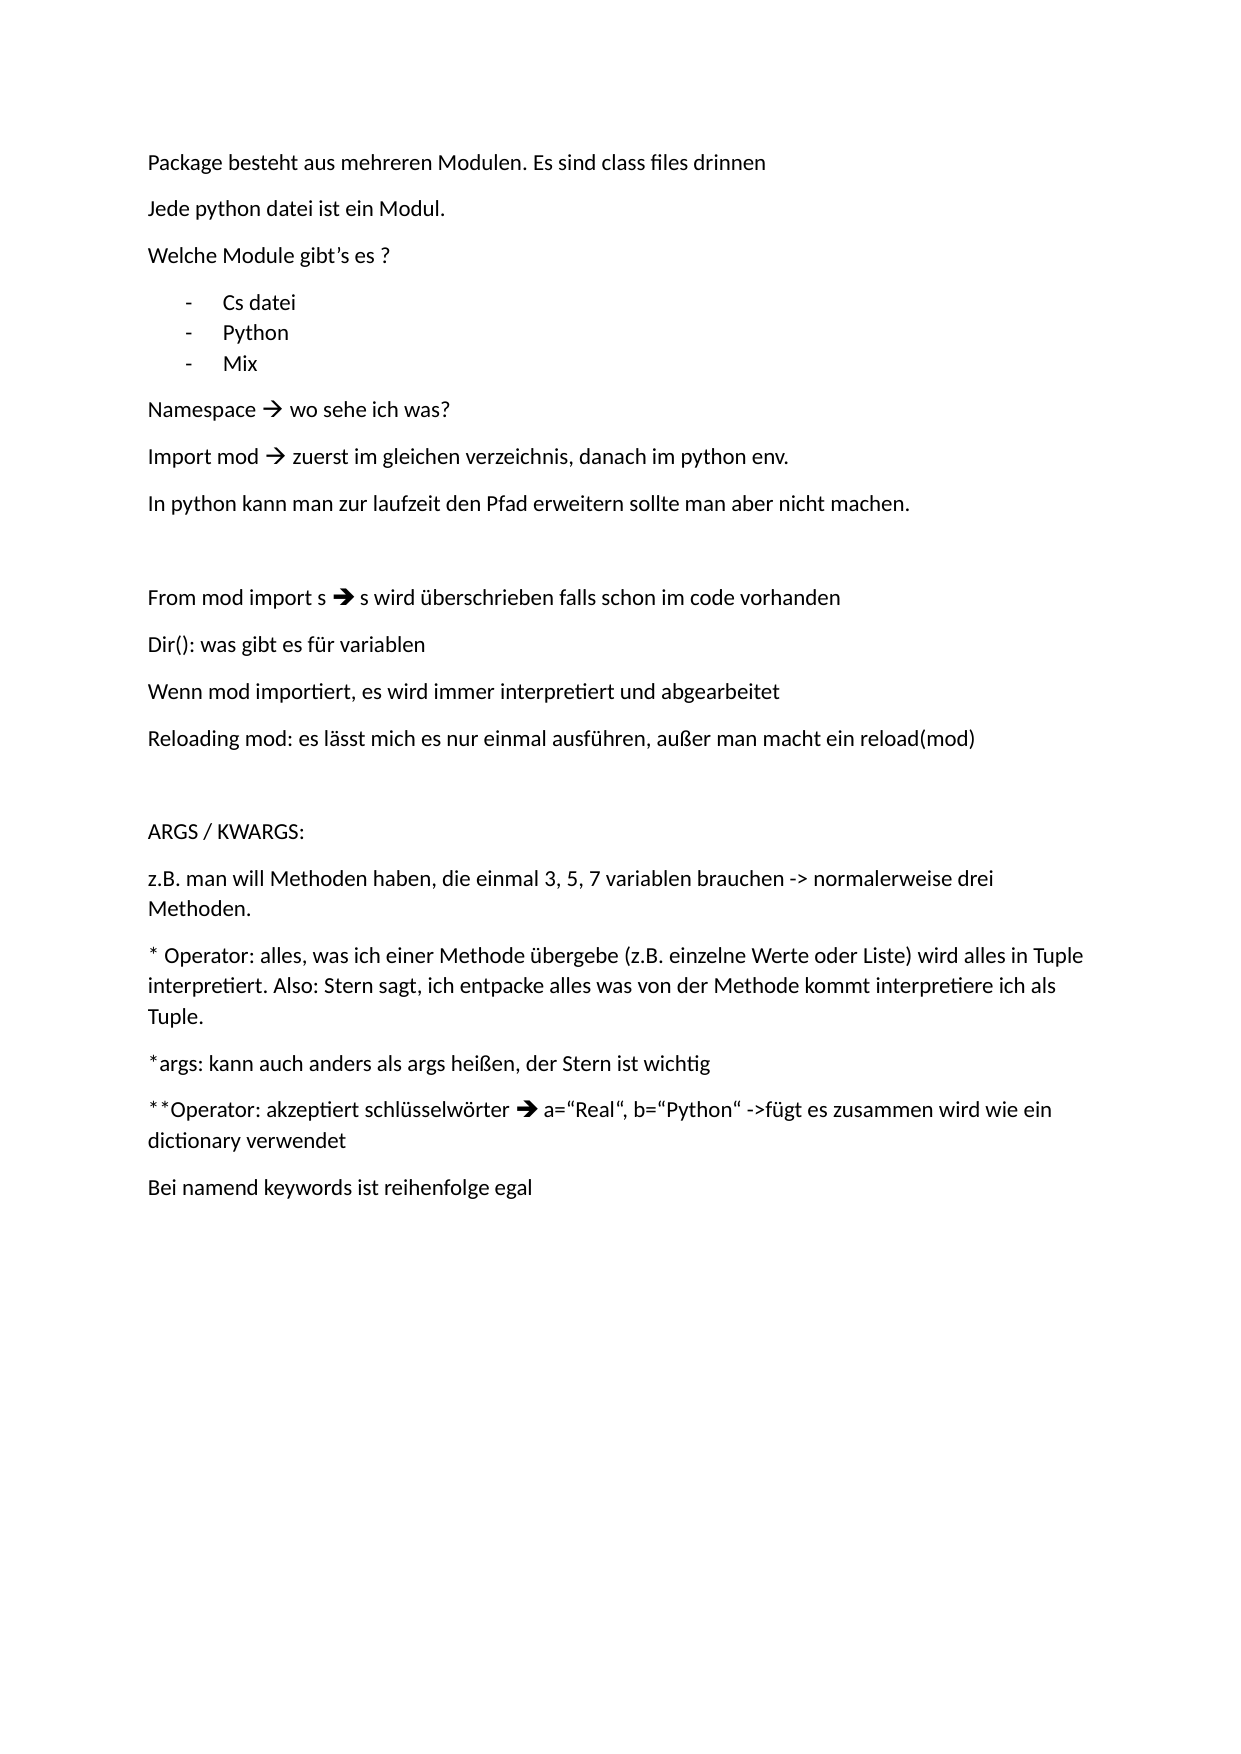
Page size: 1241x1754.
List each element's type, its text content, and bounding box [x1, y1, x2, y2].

text From mod import s s wird überschrieben falls schon im code vorhanden [148, 583, 1093, 611]
text Dir(): was gibt es für variablen [148, 630, 1093, 658]
text **Operator: akzeptiert schlüsselwörter a=“Real“, b=“Python“ ->fügt es zusammen wird wie ein dictionary verwendet [148, 1096, 1093, 1154]
text z.B. man will Methoden haben, die einmal 3, 5, 7 variablen brauchen -> normalerweise drei Methoden. [148, 864, 1093, 922]
text Bei namend keywords ist reihenfolge egal [148, 1173, 1093, 1201]
list Cs datei [185, 288, 1093, 316]
text Wenn mod importiert, es wird immer interpretiert und abgearbeitet [148, 677, 1093, 705]
text Welche Module gibt’s es ? [148, 241, 1093, 269]
text *args: kann auch anders als args heißen, der Stern ist wichtig [148, 1049, 1093, 1077]
text Jede python datei ist ein Modul. [148, 194, 1093, 222]
text ARGS / KWARGS: [148, 817, 1093, 845]
list Python [185, 318, 1093, 346]
text Package besteht aus mehreren Modulen. Es sind class files drinnen [148, 148, 1093, 176]
text In python kann man zur laufzeit den Pfad erweitern sollte man aber nicht machen. [148, 489, 1093, 517]
text Reloading mod: es lässt mich es nur einmal ausführen, außer man macht ein reload(mod) [148, 724, 1093, 752]
list Mix [185, 349, 1093, 377]
text Import mod zuerst im gleichen verzeichnis, danach im python env. [148, 442, 1093, 470]
text Namespace wo sehe ich was? [148, 396, 1093, 423]
text * Operator: alles, was ich einer Methode übergebe (z.B. einzelne Werte oder Liste) wird alles in Tuple interpretiert. Also: Stern sagt, ich entpacke alles was von der Methode kommt interpretiere ich als Tuple. [148, 941, 1093, 1030]
